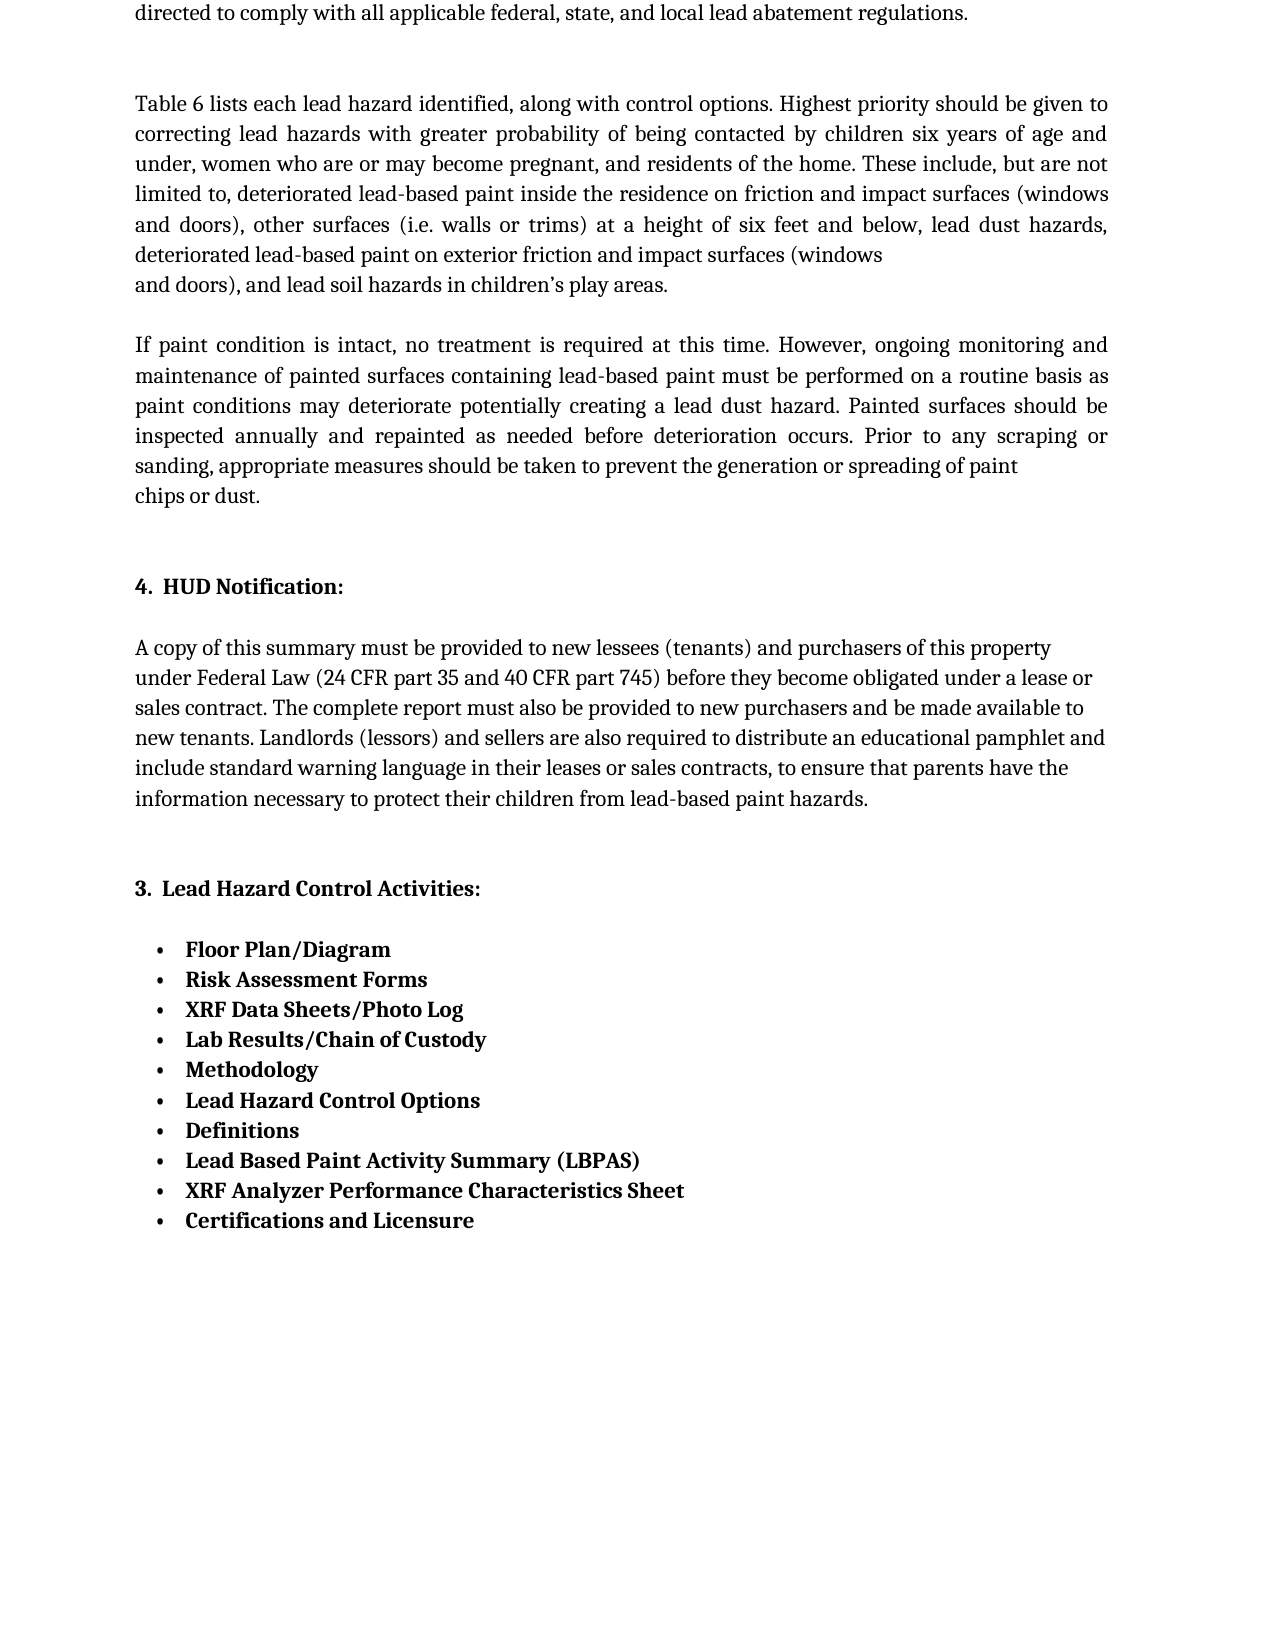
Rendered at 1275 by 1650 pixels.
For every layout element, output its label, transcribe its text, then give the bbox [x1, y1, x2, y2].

text chips or dust. [135, 483, 1110, 570]
text 4. HUD Notification: A copy of this summary must be provided to new lessees (tenants) and purchasers of this property under Federal Law (24 CFR part 35 and 40 CFR part 745) before they become obligated under a lease or sales contract. The complete report must also be provided to new purchasers and be made available to new tenants. Landlords (lessors) and sellers are also required to distribute an educational pamphlet and include standard warning language in their leases or sales contracts, to ensure that parents have the information necessary to protect their children from lead-based paint hazards. 3. Lead Hazard Control Activities: • Floor Plan/Diagram • Risk Assessment Forms • XRF Data Sheets/Photo Log • Lab Results/Chain of Custody • Methodology • Lead Hazard Control Options • Definitions • Lead Based Paint Activity Summary (LBPAS) • XRF Analyzer Performance Characteristics Sheet • Certifications and Licensure [135, 574, 1110, 1235]
text and doors), and lead soil hazards in children’s play areas. [135, 272, 1110, 328]
text If paint condition is intact, no treatment is required at this time. However, ongoing monitoring and maintenance of painted surfaces containing lead-based paint must be performed on a routine basis as paint conditions may deteriorate potentially creating a lead dust hazard. Painted surfaces should be inspected annually and repainted as needed before deterioration occurs. Prior to any scraping or sanding, appropriate measures should be taken to prevent the generation or spreading of paint [135, 332, 1110, 479]
text Table 6 lists each lead hazard identified, along with control options. Highest priority should be given to correcting lead hazards with greater probability of being contacted by children six years of age and under, women who are or may become pregnant, and residents of the home. These include, but are not limited to, deteriorated lead-based paint inside the residence on friction and impact surfaces (windows and doors), other surfaces (i.e. walls or trims) at a height of six feet and below, lead dust hazards, deteriorated lead-based paint on exterior friction and impact surfaces (windows [135, 91, 1110, 268]
text directed to comply with all applicable federal, state, and local lead abatement regulations. [135, 0, 1110, 87]
